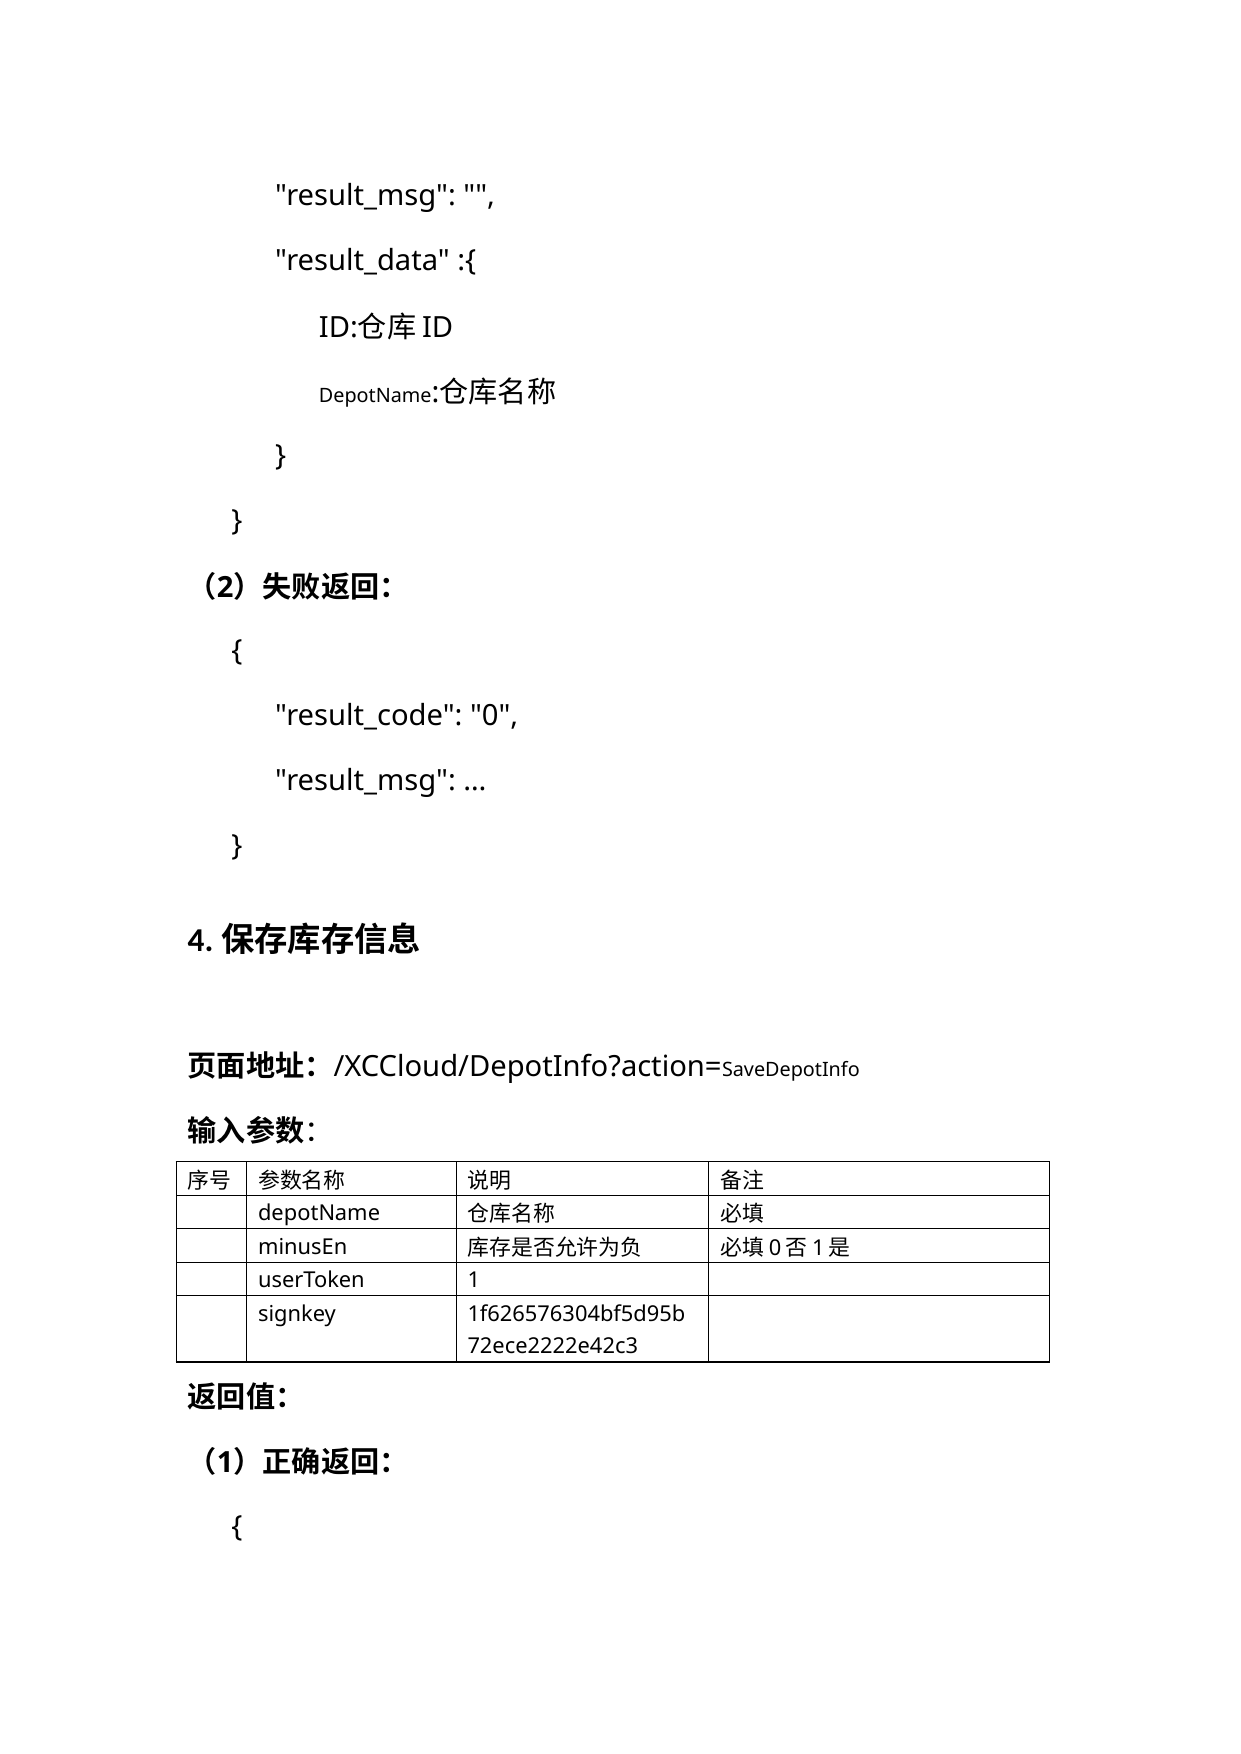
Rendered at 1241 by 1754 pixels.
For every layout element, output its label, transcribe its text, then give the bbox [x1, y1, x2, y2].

text （1）正确返回： [187, 1427, 1053, 1492]
text ID:仓库ID [187, 292, 1053, 357]
text { [231, 617, 1053, 682]
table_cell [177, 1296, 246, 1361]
text } [231, 812, 1053, 877]
text } [231, 487, 1053, 552]
subtitle 保存库存信息 [187, 904, 1053, 969]
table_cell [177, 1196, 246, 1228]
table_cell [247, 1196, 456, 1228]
text "result_msg": "", [231, 162, 1053, 227]
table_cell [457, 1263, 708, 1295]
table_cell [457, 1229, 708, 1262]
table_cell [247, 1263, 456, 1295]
text "result_data" :{ [187, 227, 1053, 292]
text { [231, 1492, 1053, 1557]
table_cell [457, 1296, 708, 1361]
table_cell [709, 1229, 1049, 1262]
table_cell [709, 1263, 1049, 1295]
text 输入参数： [187, 1096, 1053, 1161]
text } [231, 422, 1053, 487]
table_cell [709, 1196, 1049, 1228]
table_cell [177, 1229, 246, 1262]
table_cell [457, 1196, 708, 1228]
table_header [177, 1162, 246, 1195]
text 页面地址：/XCCloud/DepotInfo?action=SaveDepotInfo [187, 1031, 1053, 1096]
text "result_code": "0", [231, 682, 1053, 747]
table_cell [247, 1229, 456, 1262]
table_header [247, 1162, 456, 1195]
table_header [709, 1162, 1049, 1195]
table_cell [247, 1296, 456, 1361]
text DepotName:仓库名称 [275, 357, 1053, 422]
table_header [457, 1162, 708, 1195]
text 返回值： [187, 1362, 1053, 1427]
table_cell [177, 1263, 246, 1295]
text （2）失败返回： [187, 552, 1053, 617]
text "result_msg": … [231, 747, 1053, 812]
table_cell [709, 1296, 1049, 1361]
